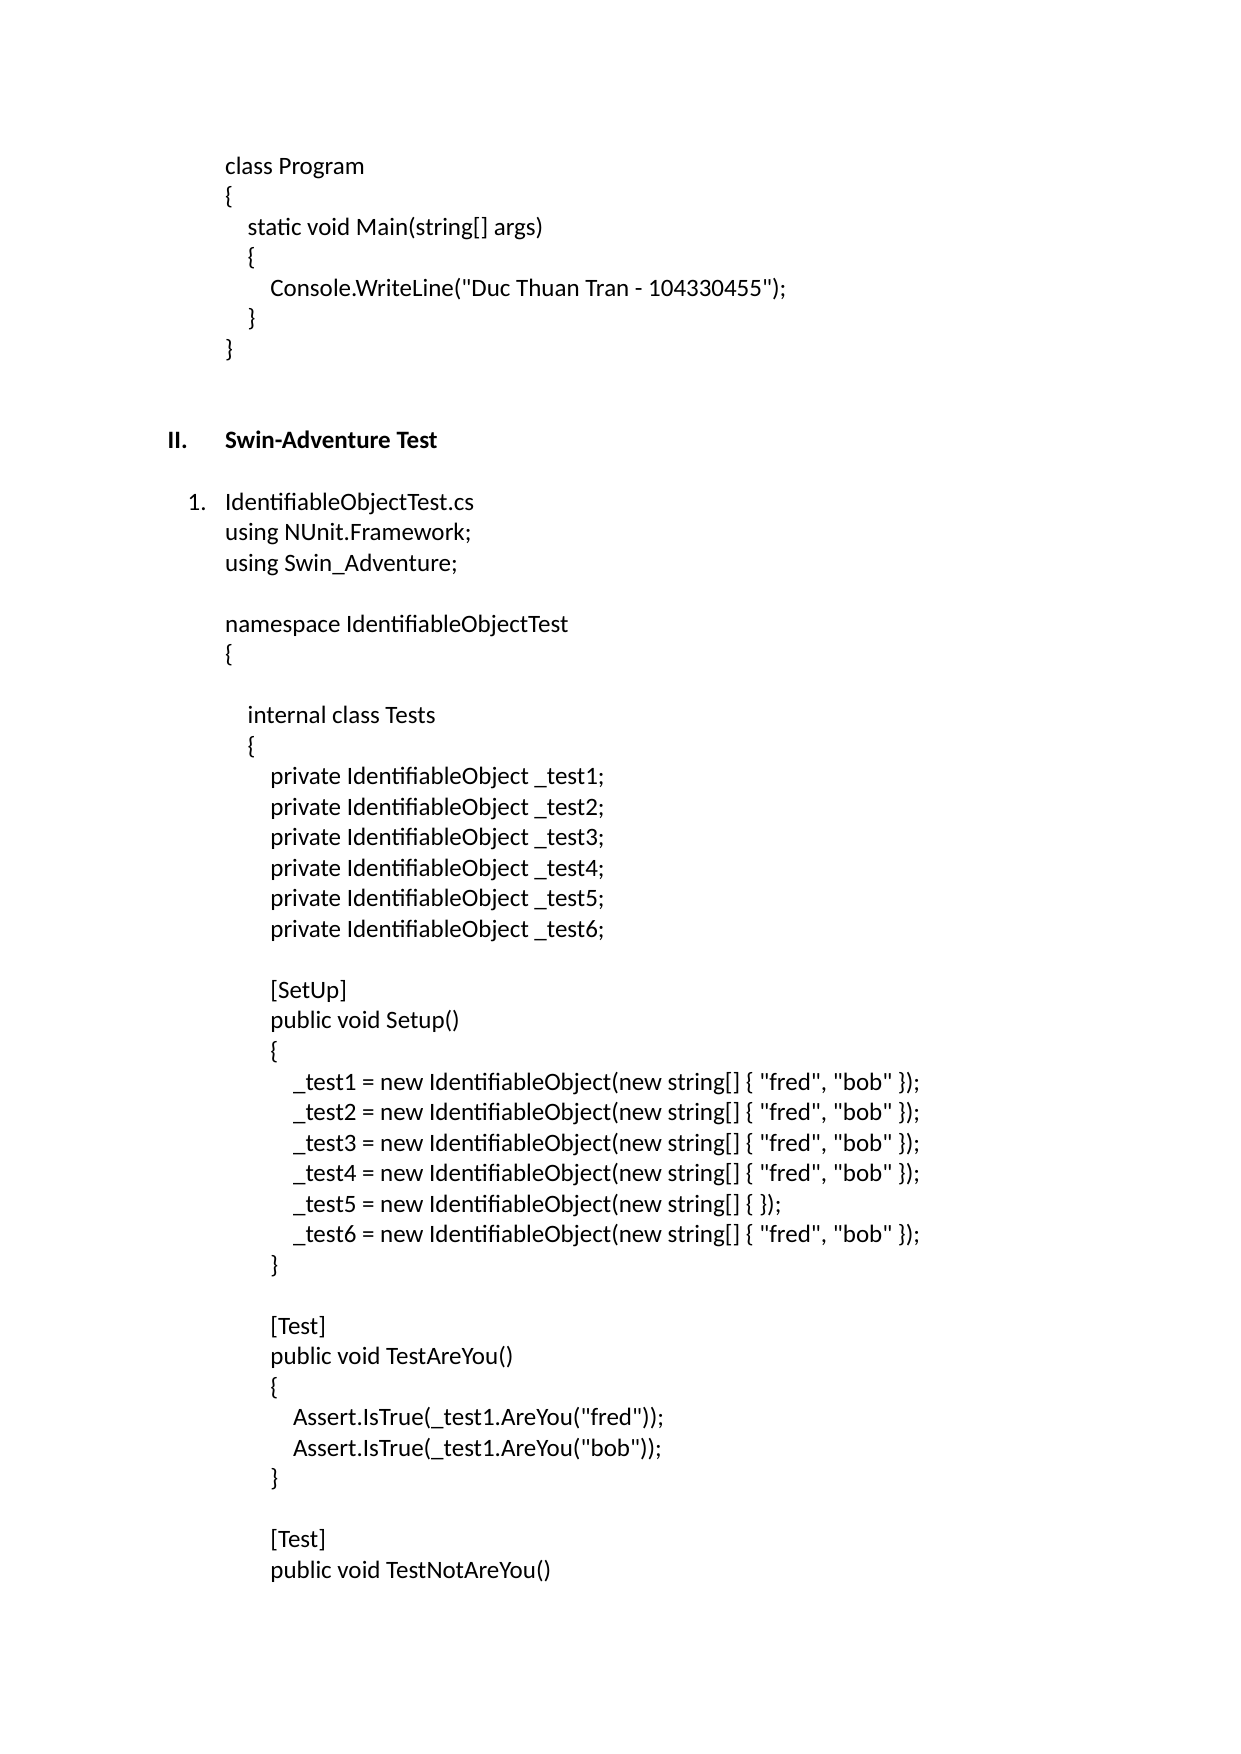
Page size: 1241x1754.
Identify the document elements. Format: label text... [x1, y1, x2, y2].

list _test5 = new IdentifiableObject(new string[] { }); [225, 1188, 1090, 1218]
list _test2 = new IdentifiableObject(new string[] { "fred", "bob" }); [225, 1096, 1090, 1127]
list _test3 = new IdentifiableObject(new string[] { "fred", "bob" }); [225, 1127, 1090, 1157]
list } [225, 303, 1090, 333]
list static void Main(string[] args) [225, 211, 1090, 242]
list Console.WriteLine("Duc Thuan Tran - 104330455"); [225, 272, 1090, 303]
list using NUnit.Framework; [225, 516, 1090, 547]
list public void TestAreYou() [225, 1340, 1090, 1371]
list private IdentifiableObject _test2; [225, 791, 1090, 821]
list [Test] [225, 1523, 1090, 1554]
list public void TestNotAreYou() [225, 1554, 1090, 1584]
list private IdentifiableObject _test1; [225, 760, 1090, 791]
list { [225, 1035, 1090, 1066]
list Assert.IsTrue(_test1.AreYou("bob")); [225, 1432, 1090, 1462]
list { [225, 242, 1090, 272]
list _test4 = new IdentifiableObject(new string[] { "fred", "bob" }); [225, 1157, 1090, 1188]
list _test6 = new IdentifiableObject(new string[] { "fred", "bob" }); [225, 1218, 1090, 1249]
list Assert.IsTrue(_test1.AreYou("fred")); [225, 1401, 1090, 1432]
list private IdentifiableObject _test4; [225, 852, 1090, 882]
list private IdentifiableObject _test5; [225, 882, 1090, 913]
list IdentifiableObjectTest.cs [187, 486, 1090, 516]
list internal class Tests [225, 699, 1090, 730]
list { [225, 1371, 1090, 1401]
list using Swin_Adventure; [225, 547, 1090, 577]
list } [225, 1462, 1090, 1493]
list namespace IdentifiableObjectTest [225, 608, 1090, 638]
list [SetUp] [225, 974, 1090, 1004]
list Swin-Adventure Test [187, 425, 1090, 455]
list _test1 = new IdentifiableObject(new string[] { "fred", "bob" }); [225, 1066, 1090, 1096]
list class Program [225, 150, 1090, 181]
list } [225, 333, 1090, 364]
list private IdentifiableObject _test6; [225, 913, 1090, 943]
list { [225, 181, 1090, 211]
list } [225, 1249, 1090, 1279]
list public void Setup() [225, 1004, 1090, 1035]
list private IdentifiableObject _test3; [225, 821, 1090, 852]
list { [225, 730, 1090, 760]
list [Test] [225, 1310, 1090, 1340]
list { [225, 638, 1090, 669]
